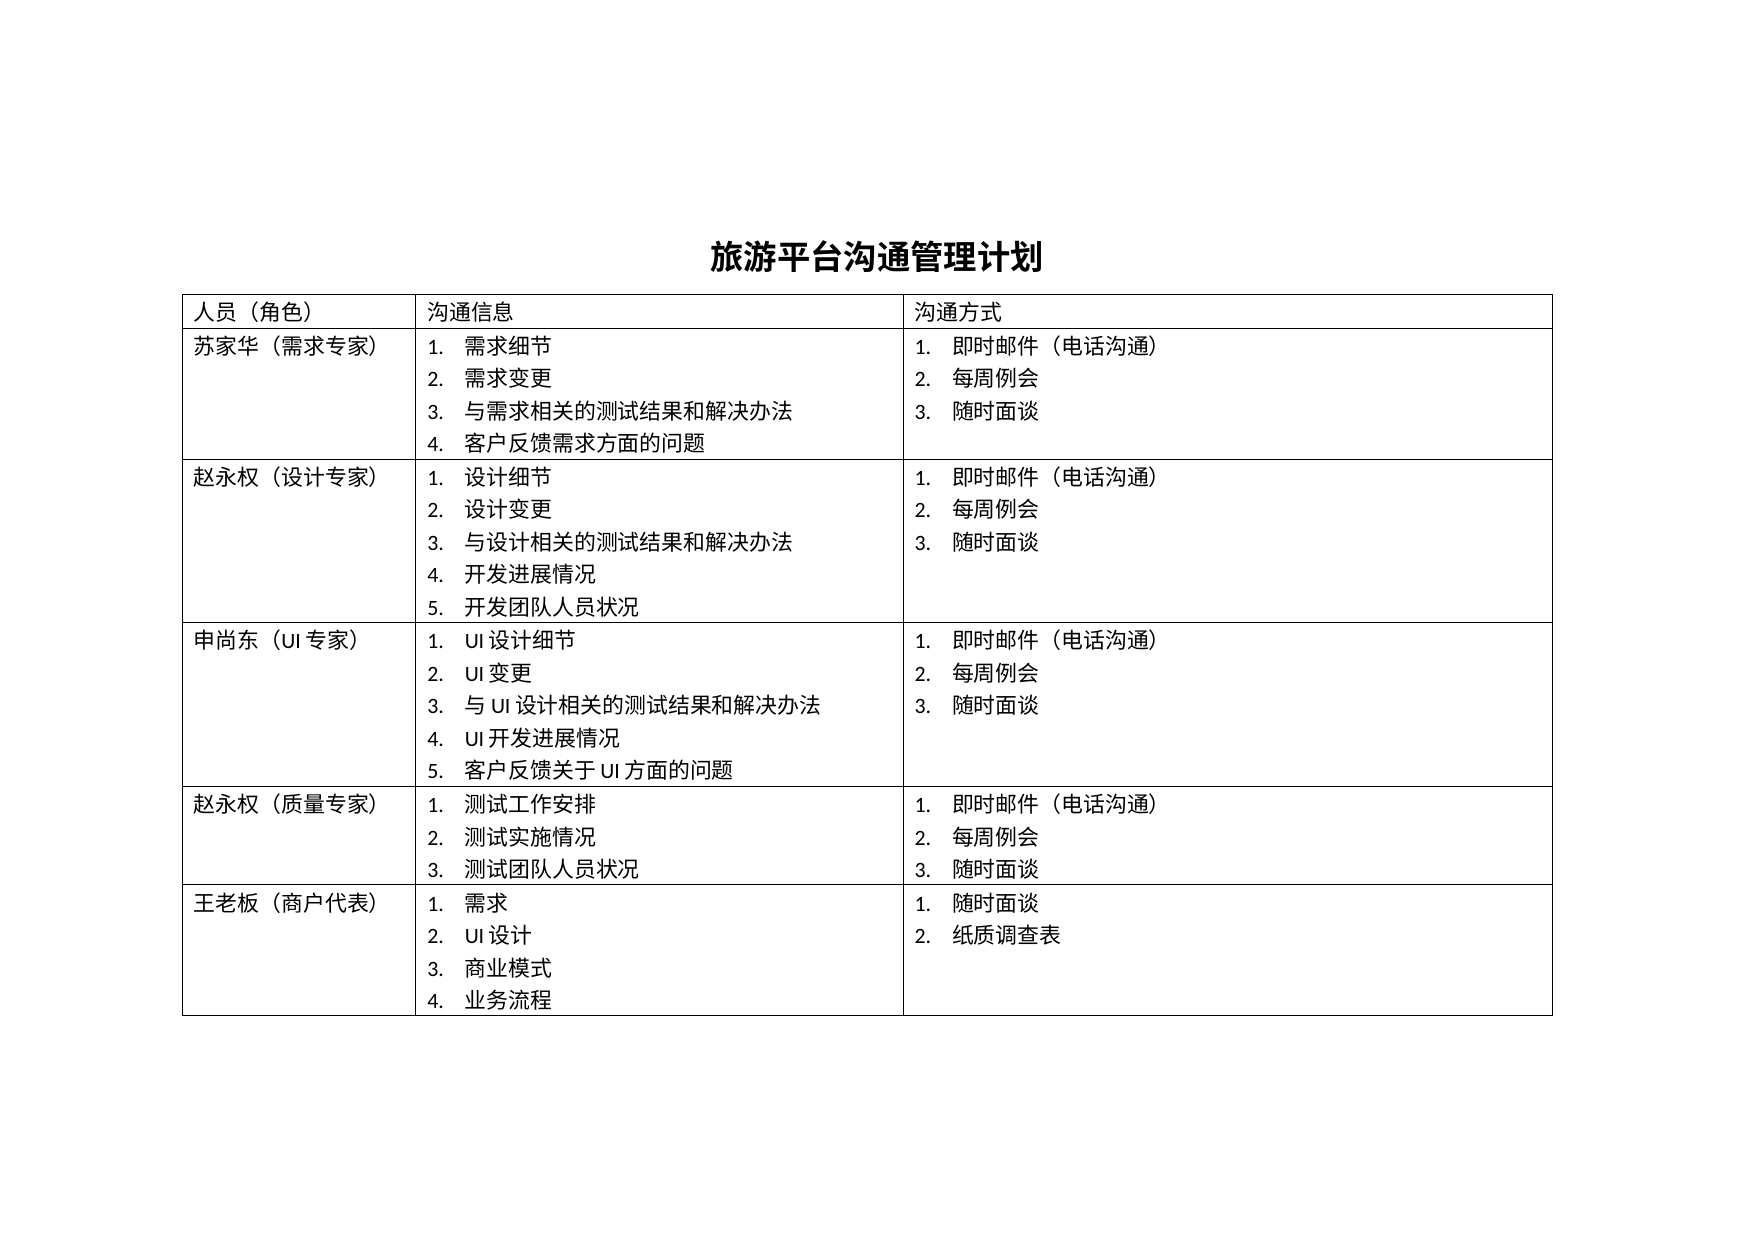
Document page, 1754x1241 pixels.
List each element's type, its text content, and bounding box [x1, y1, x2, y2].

table_cell 设计细节 设计变更 与设计相关的测试结果和解决办法 开发进展情况 开发团队人员状况 [416, 460, 903, 622]
table_cell 即时邮件（电话沟通） 每周例会 随时面谈 [904, 460, 1552, 622]
title 旅游平台沟通管理计划 [150, 223, 1604, 288]
table_cell 需求 UI设计 商业模式 业务流程 [416, 885, 903, 1015]
table_cell 即时邮件（电话沟通） 每周例会 随时面谈 [904, 623, 1552, 786]
table_cell 随时面谈 纸质调查表 [904, 885, 1552, 1015]
table_cell 即时邮件（电话沟通） 每周例会 随时面谈 [904, 329, 1552, 458]
table_cell 需求细节 需求变更 与需求相关的测试结果和解决办法 客户反馈需求方面的问题 [416, 329, 903, 458]
table_cell 测试工作安排 测试实施情况 测试团队人员状况 [416, 787, 903, 884]
table_header 沟通方式 [904, 295, 1552, 327]
table_cell 赵永权（设计专家） [183, 460, 415, 622]
table_cell 申尚东（UI专家） [183, 623, 415, 786]
table_cell 赵永权（质量专家） [183, 787, 415, 884]
table_cell UI设计细节 UI变更 与UI设计相关的测试结果和解决办法 UI开发进展情况 客户反馈关于UI方面的问题 [416, 623, 903, 786]
table_header 人员（角色） [183, 295, 415, 327]
table_cell 王老板（商户代表） [183, 885, 415, 1015]
table_cell 苏家华（需求专家） [183, 329, 415, 458]
table_header 沟通信息 [416, 295, 903, 327]
table_cell 即时邮件（电话沟通） 每周例会 随时面谈 [904, 787, 1552, 884]
